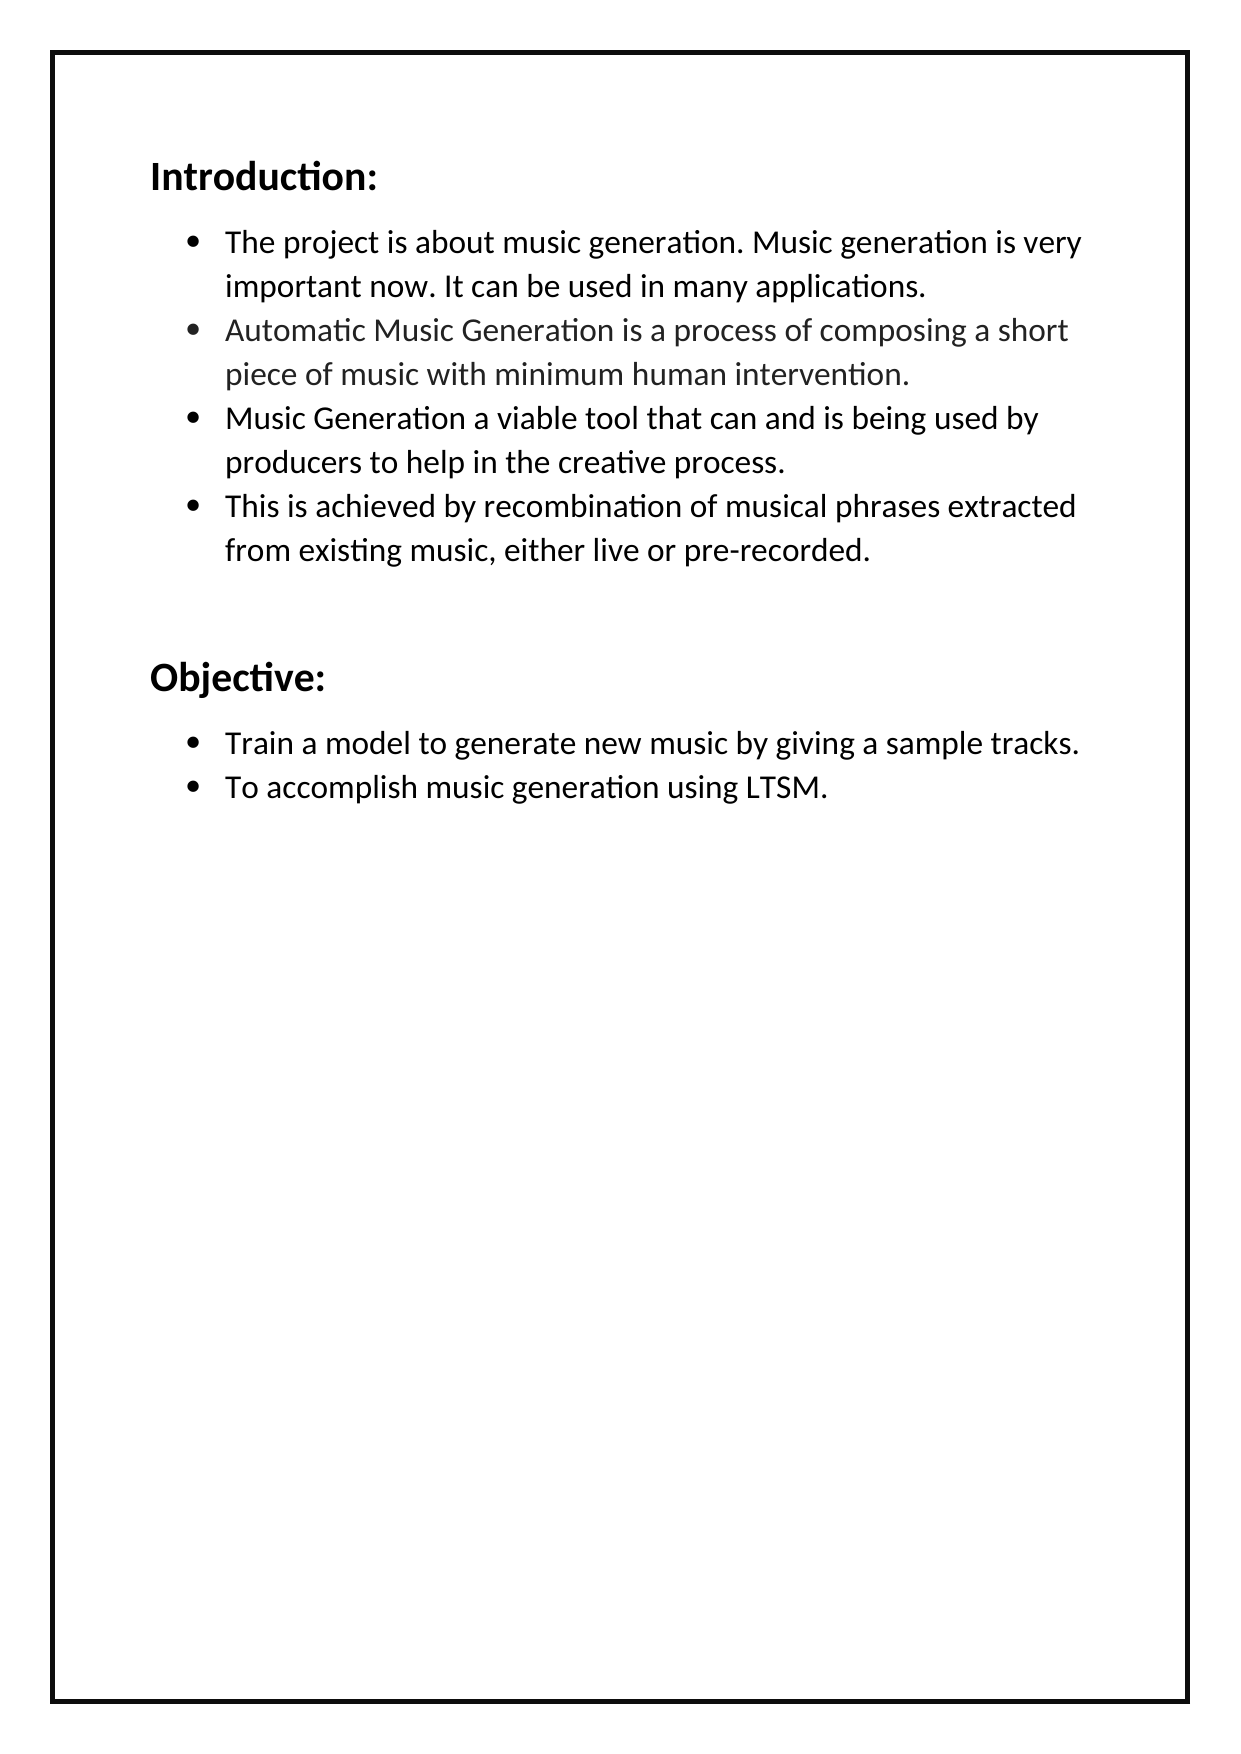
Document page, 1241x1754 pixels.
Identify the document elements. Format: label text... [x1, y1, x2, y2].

list Train a model to generate new music by giving a sample tracks. [187, 722, 1090, 763]
text Introduction: [150, 150, 1090, 201]
text Objective: [150, 651, 1090, 701]
list Automatic Music Generation is a process of composing a short piece of music with minimum human intervention. [187, 309, 1090, 394]
list To accomplish music generation using LTSM. [187, 766, 1090, 807]
list This is achieved by recombination of musical phrases extracted from existing music, either live or pre-recorded. [187, 485, 1090, 570]
list Music Generation a viable tool that can and is being used by producers to help in the creative process. [187, 397, 1090, 482]
list The project is about music generation. Music generation is very important now. It can be used in many applications. [187, 222, 1090, 306]
